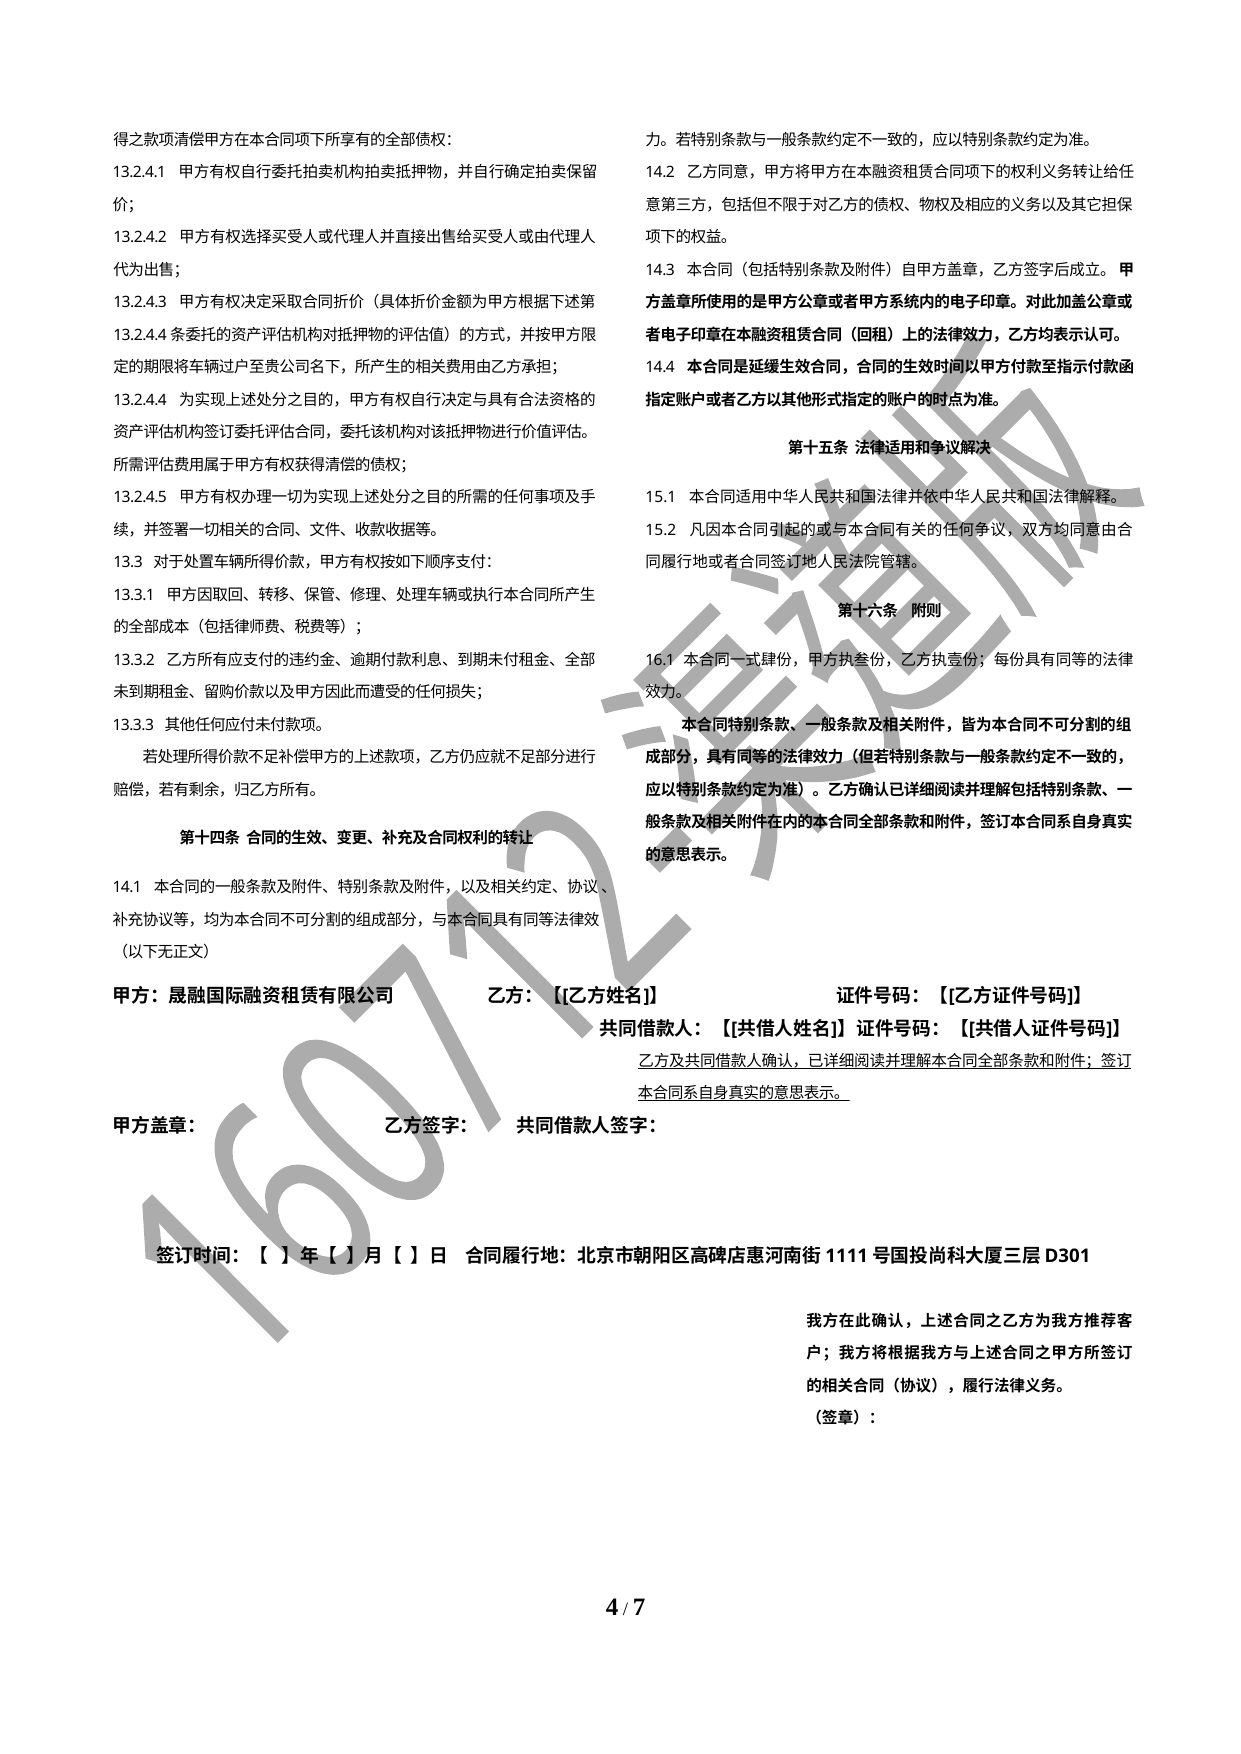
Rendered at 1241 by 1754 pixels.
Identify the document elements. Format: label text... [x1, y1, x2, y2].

list 法律适用和争议解决 [645, 431, 1134, 463]
text 13.3.3 其他任何应付未付款项。 [112, 707, 597, 739]
text 甲方：晟融国际融资租赁有限公司 乙方：【[乙方姓名]】 证件号码：【[乙方证件号码]】 [112, 978, 1134, 1011]
text 14.1 本合同的一般条款及附件、特别条款及附件，以及相关约定、协议、补充协议等，均为本合同不可分割的组成部分，与本合同具有同等法律效力。若特别条款与一般条款约定不一致的，应以特别条款约定为准。 [112, 869, 601, 934]
text 我方在此确认，上述合同之乙方为我方推荐客户；我方将根据我方与上述合同之甲方所签订的相关合同（协议），履行法律义务。 [806, 1303, 1134, 1401]
text 13.2.4.1 甲方有权自行委托拍卖机构拍卖抵押物，并自行确定拍卖保留价； [112, 154, 597, 219]
text 14.4 本合同是延缓生效合同，合同的生效时间以甲方付款至指示付款函指定账户或者乙方以其他形式指定的账户的时点为准。 [645, 349, 1134, 414]
text 13.2.4 取回设备后，甲方有权采取下述任何一种或几种方式，并且当某一种方式不能实现时有权选择其它方式来处分该租赁设备，并以处分所获得之款项清偿甲方在本合同项下所享有的全部债权： [113, 122, 597, 154]
text 16.1 本合同一式肆份，甲方执叁份，乙方执壹份；每份具有同等的法律效力。 [645, 642, 1134, 707]
text 本合同特别条款、一般条款及相关附件，皆为本合同不可分割的组成部分，具有同等的法律效力（但若特别条款与一般条款约定不一致的，应以特别条款约定为准）。乙方确认已详细阅读并理解包括特别条款、一般条款及相关附件在内的本合同全部条款和附件，签订本合同系自身真实的意思表示。 [645, 707, 1134, 869]
text 13.2.4.2 甲方有权选择买受人或代理人并直接出售给买受人或由代理人代为出售； [113, 219, 597, 284]
text 若处理所得价款不足补偿甲方的上述款项，乙方仍应就不足部分进行赔偿，若有剩余，归乙方所有。 [113, 739, 597, 804]
text 乙方及共同借款人确认，已详细阅读并理解本合同全部条款和附件；签订本合同系自身真实的意思表示。 [637, 1043, 1134, 1108]
text （以下无正文） [112, 934, 1134, 967]
text 13.2.4.4 为实现上述处分之目的，甲方有权自行决定与具有合法资格的资产评估机构签订委托评估合同，委托该机构对该抵押物进行价值评估。所需评估费用属于甲方有权获得清偿的债权； [113, 382, 597, 479]
text （签章）： [806, 1401, 1134, 1433]
text 14.1 本合同的一般条款及附件、特别条款及附件，以及相关约定、协议、补充协议等，均为本合同不可分割的组成部分，与本合同具有同等法律效力。若特别条款与一般条款约定不一致的，应以特别条款约定为准。 [645, 122, 1134, 154]
text 共同借款人：【[共借人姓名]】 证件号码：【[共借人证件号码]】 [112, 1011, 1134, 1043]
text 13.3.2 乙方所有应支付的违约金、逾期付款利息、到期未付租金、全部未到期租金、留购价款以及甲方因此而遭受的任何损失； [113, 642, 597, 707]
text 13.3 对于处置车辆所得价款，甲方有权按如下顺序支付： [113, 544, 597, 577]
list 合同的生效、变更、补充及合同权利的转让 [112, 821, 601, 853]
list 附则 [645, 593, 1134, 626]
text 甲方盖章： 乙方签字： 共同借款人签字： [112, 1108, 1134, 1141]
text 13.2.4.5 甲方有权办理一切为实现上述处分之目的所需的任何事项及手续，并签署一切相关的合同、文件、收款收据等。 [113, 479, 597, 544]
text 14.3 本合同（包括特别条款及附件）自甲方盖章，乙方签字后成立。甲方盖章所使用的是甲方公章或者甲方系统内的电子印章。对此加盖公章或者电子印章在本融资租赁合同（回租）上的法律效力，乙方均表示认可。 [645, 252, 1134, 349]
text 14.2 乙方同意，甲方将甲方在本融资租赁合同项下的权利义务转让给任意第三方，包括但不限于对乙方的债权、物权及相应的义务以及其它担保项下的权益。 [645, 154, 1134, 252]
text 15.1 本合同适用中华人民共和国法律并依中华人民共和国法律解释。 [645, 479, 1134, 512]
text 13.3.1 甲方因取回、转移、保管、修理、处理车辆或执行本合同所产生的全部成本（包括律师费、税费等）； [113, 577, 597, 642]
text 15.2 凡因本合同引起的或与本合同有关的任何争议，双方均同意由合同履行地或者合同签订地人民法院管辖。 [645, 512, 1134, 577]
text 13.2.4.3 甲方有权决定采取合同折价（具体折价金额为甲方根据下述第13.2.4.4条委托的资产评估机构对抵押物的评估值）的方式，并按甲方限定的期限将车辆过户至贵公司名下，所产生的相关费用由乙方承担； [113, 284, 597, 382]
text 签订时间：【 】年【 】月【 】日 合同履行地：北京市朝阳区高碑店惠河南街1111号国投尚科大厦三层D301 [112, 1238, 1134, 1271]
